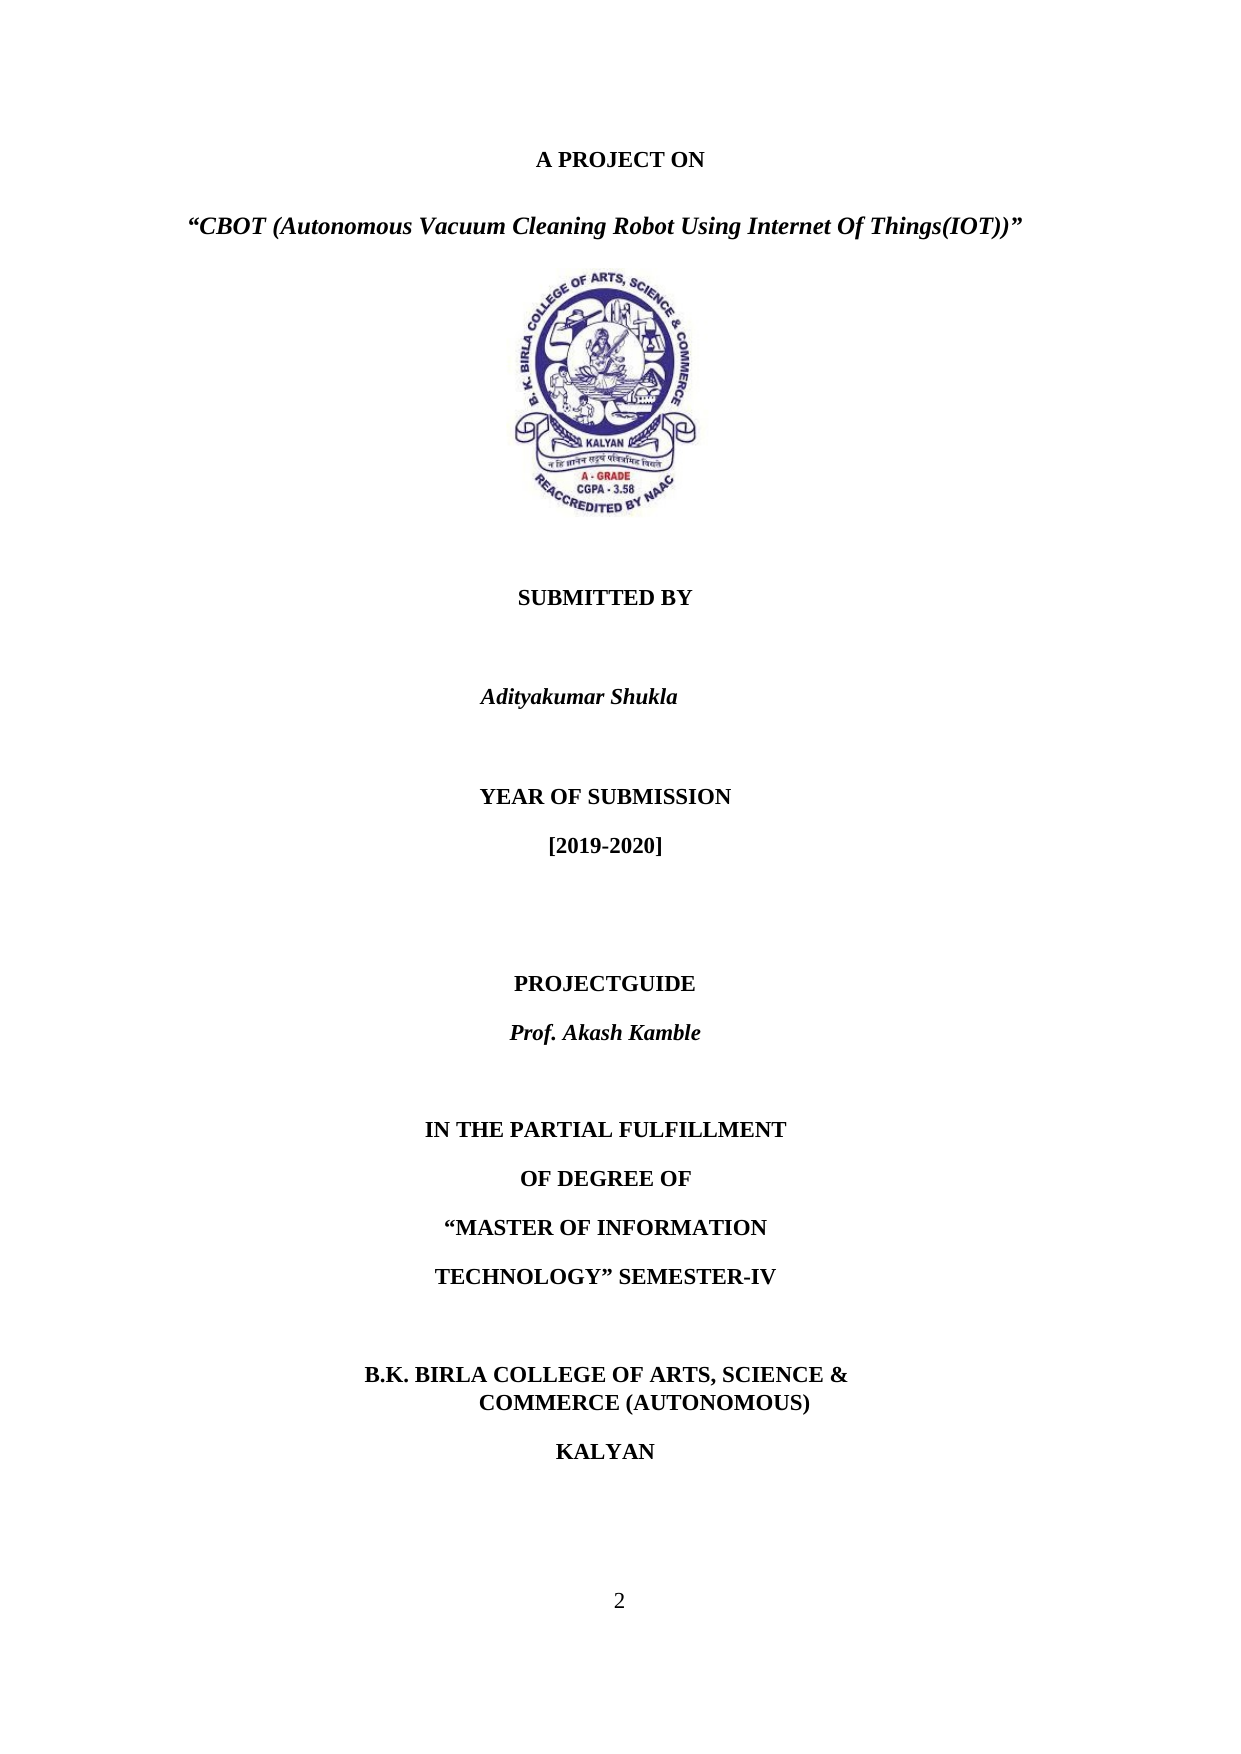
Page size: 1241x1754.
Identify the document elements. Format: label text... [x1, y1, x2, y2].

text “CBOT (Autonomous Vacuum Cleaning Robot Using Internet Of Things(IOT))” [187, 211, 1157, 239]
text Adityakumar Shukla [127, 683, 683, 709]
text Prof. Akash Kamble [141, 1019, 1069, 1045]
text YEAR OF SUBMISSION [2019-2020] [479, 783, 731, 858]
text “MASTER OF INFORMATION TECHNOLOGY” SEMESTER-IV [352, 1214, 859, 1289]
text SUBMITTED BY [141, 584, 1069, 610]
text KALYAN [141, 1438, 1069, 1464]
text A PROJECT ON [141, 146, 1099, 172]
text PROJECTGUIDE [141, 970, 1069, 996]
text B.K. BIRLA COLLEGE OF ARTS, SCIENCE & COMMERCE (AUTONOMOUS) [363, 1361, 850, 1416]
picture [506, 268, 710, 518]
text IN THE PARTIAL FULFILLMENT OF DEGREE OF [406, 1117, 805, 1192]
